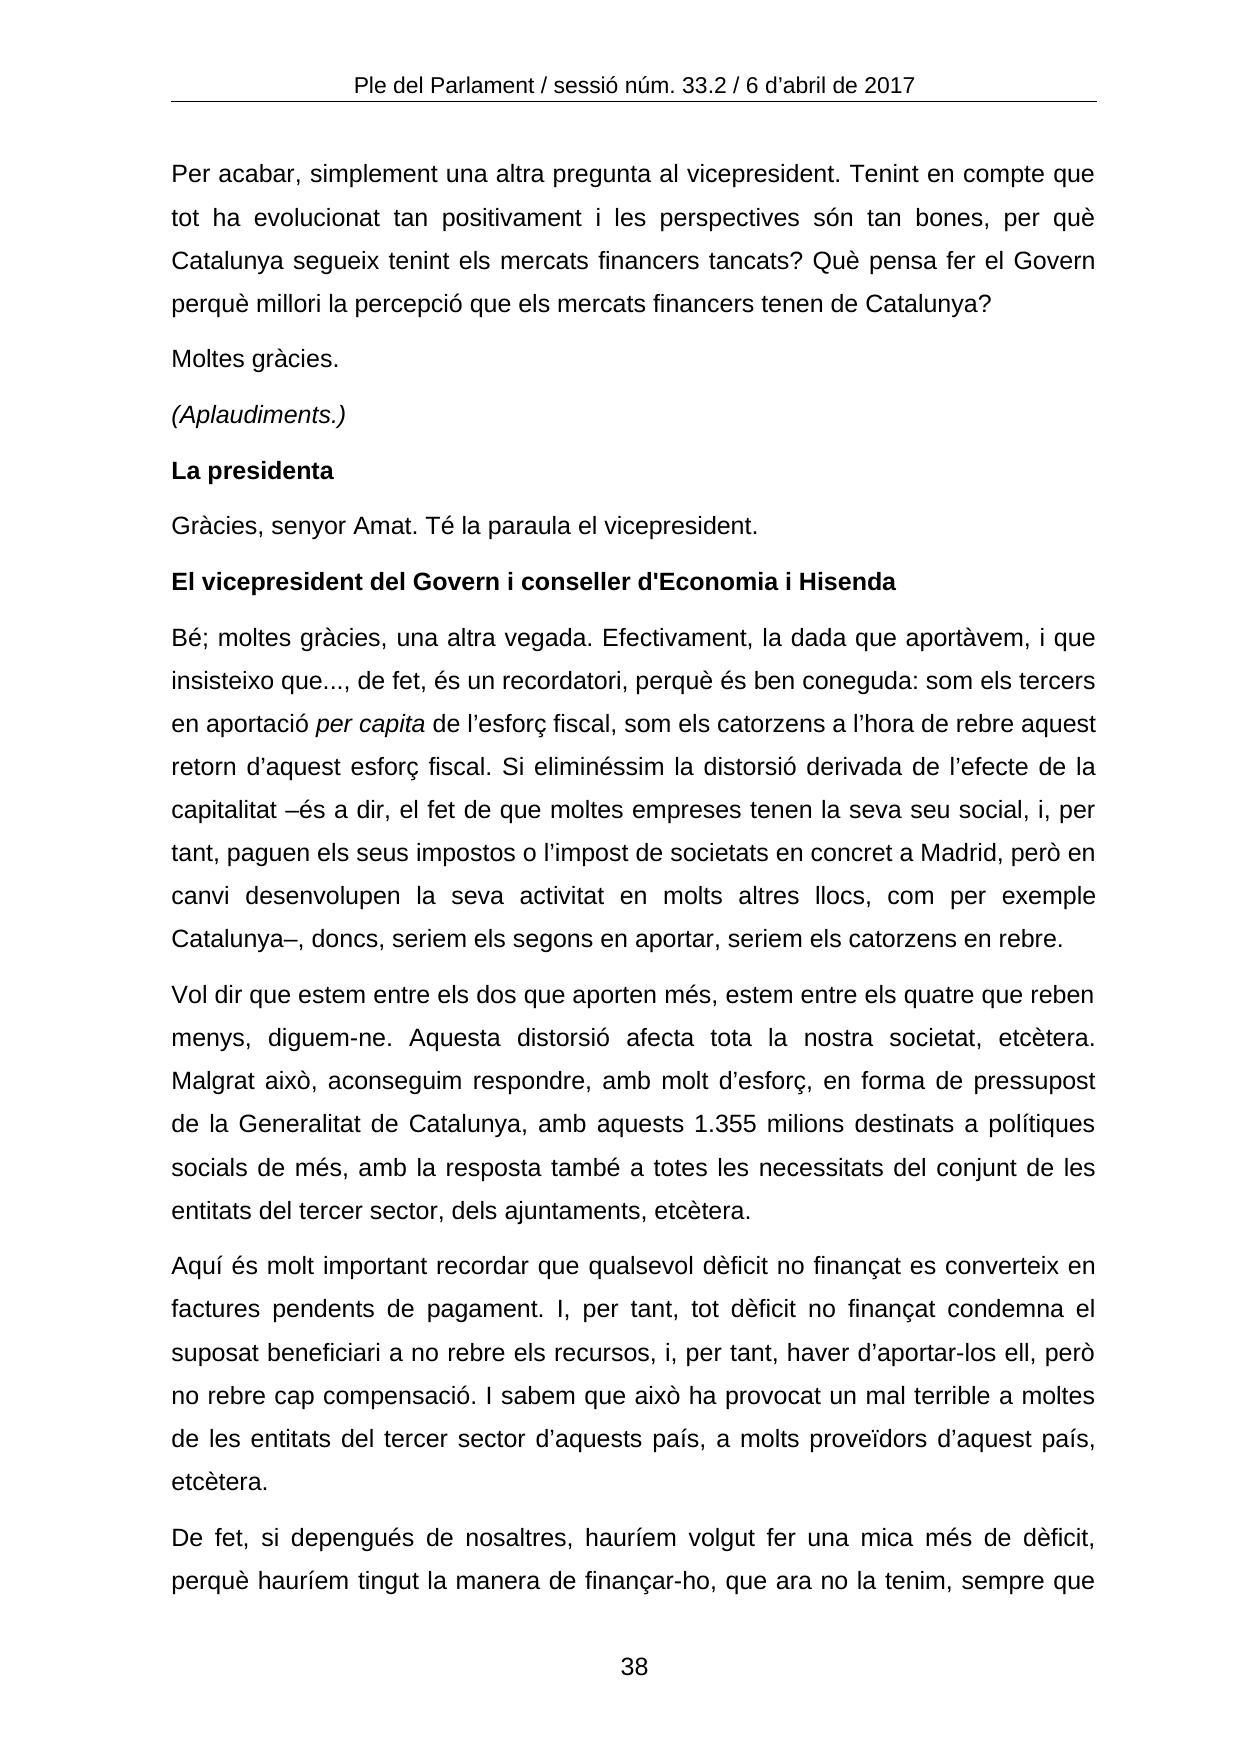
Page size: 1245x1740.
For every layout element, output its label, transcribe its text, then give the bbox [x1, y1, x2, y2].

text Aquí és molt important recordar que qualsevol dèficit no finançat es converteix en factures pendents de pagament. I, per tant, tot dèficit no finançat condemna el suposat beneficiari a no rebre els recursos, i, per tant, haver d’aportar-los ell, però no rebre cap compensació. I sabem que això ha provocat un mal terrible a moltes de les entitats del tercer sector d’aquests país, a molts proveïdors d’aquest país, etcètera. [171, 1251, 1097, 1496]
text Gràcies, senyor Amat. Té la paraula el vicepresident. [171, 511, 1097, 540]
text Per acabar, simplement una altra pregunta al vicepresident. Tenint en compte que tot ha evolucionat tan positivament i les perspectives són tan bones, per què Catalunya segueix tenint els mercats financers tancats? Què pensa fer el Govern perquè millori la percepció que els mercats financers tenen de Catalunya? [171, 159, 1097, 318]
text La presidenta [171, 456, 1097, 484]
text El vicepresident del Govern i conseller d'Economia i Hisenda [171, 567, 1097, 596]
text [171, 1523, 1097, 1594]
text Moltes gràcies. [171, 344, 1097, 373]
text Bé; moltes gràcies, una altra vegada. Efectivament, la dada que aportàvem, i que insisteixo que..., de fet, és un recordatori, perquè és ben coneguda: som els tercers en aportació per capita de l’esforç fiscal, som els catorzens a l’hora de rebre aquest retorn d’aquest esforç fiscal. Si eliminéssim la distorsió derivada de l’efecte de la capitalitat –és a dir, el fet de que moltes empreses tenen la seva seu social, i, per tant, paguen els seus impostos o l’impost de societats en concret a Madrid, però en canvi desenvolupen la seva activitat en molts altres llocs, com per exemple Catalunya–, doncs, seriem els segons en aportar, seriem els catorzens en rebre. [171, 623, 1097, 953]
text Vol dir que estem entre els dos que aporten més, estem entre els quatre que reben menys, diguem-ne. Aquesta distorsió afecta tota la nostra societat, etcètera. Malgrat això, aconseguim respondre, amb molt d’esforç, en forma de pressupost de la Generalitat de Catalunya, amb aquests 1.355 milions destinats a polítiques socials de més, amb la resposta també a totes les necessitats del conjunt de les entitats del tercer sector, dels ajuntaments, etcètera. [171, 980, 1097, 1224]
text (Aplaudiments.) [171, 400, 1097, 429]
